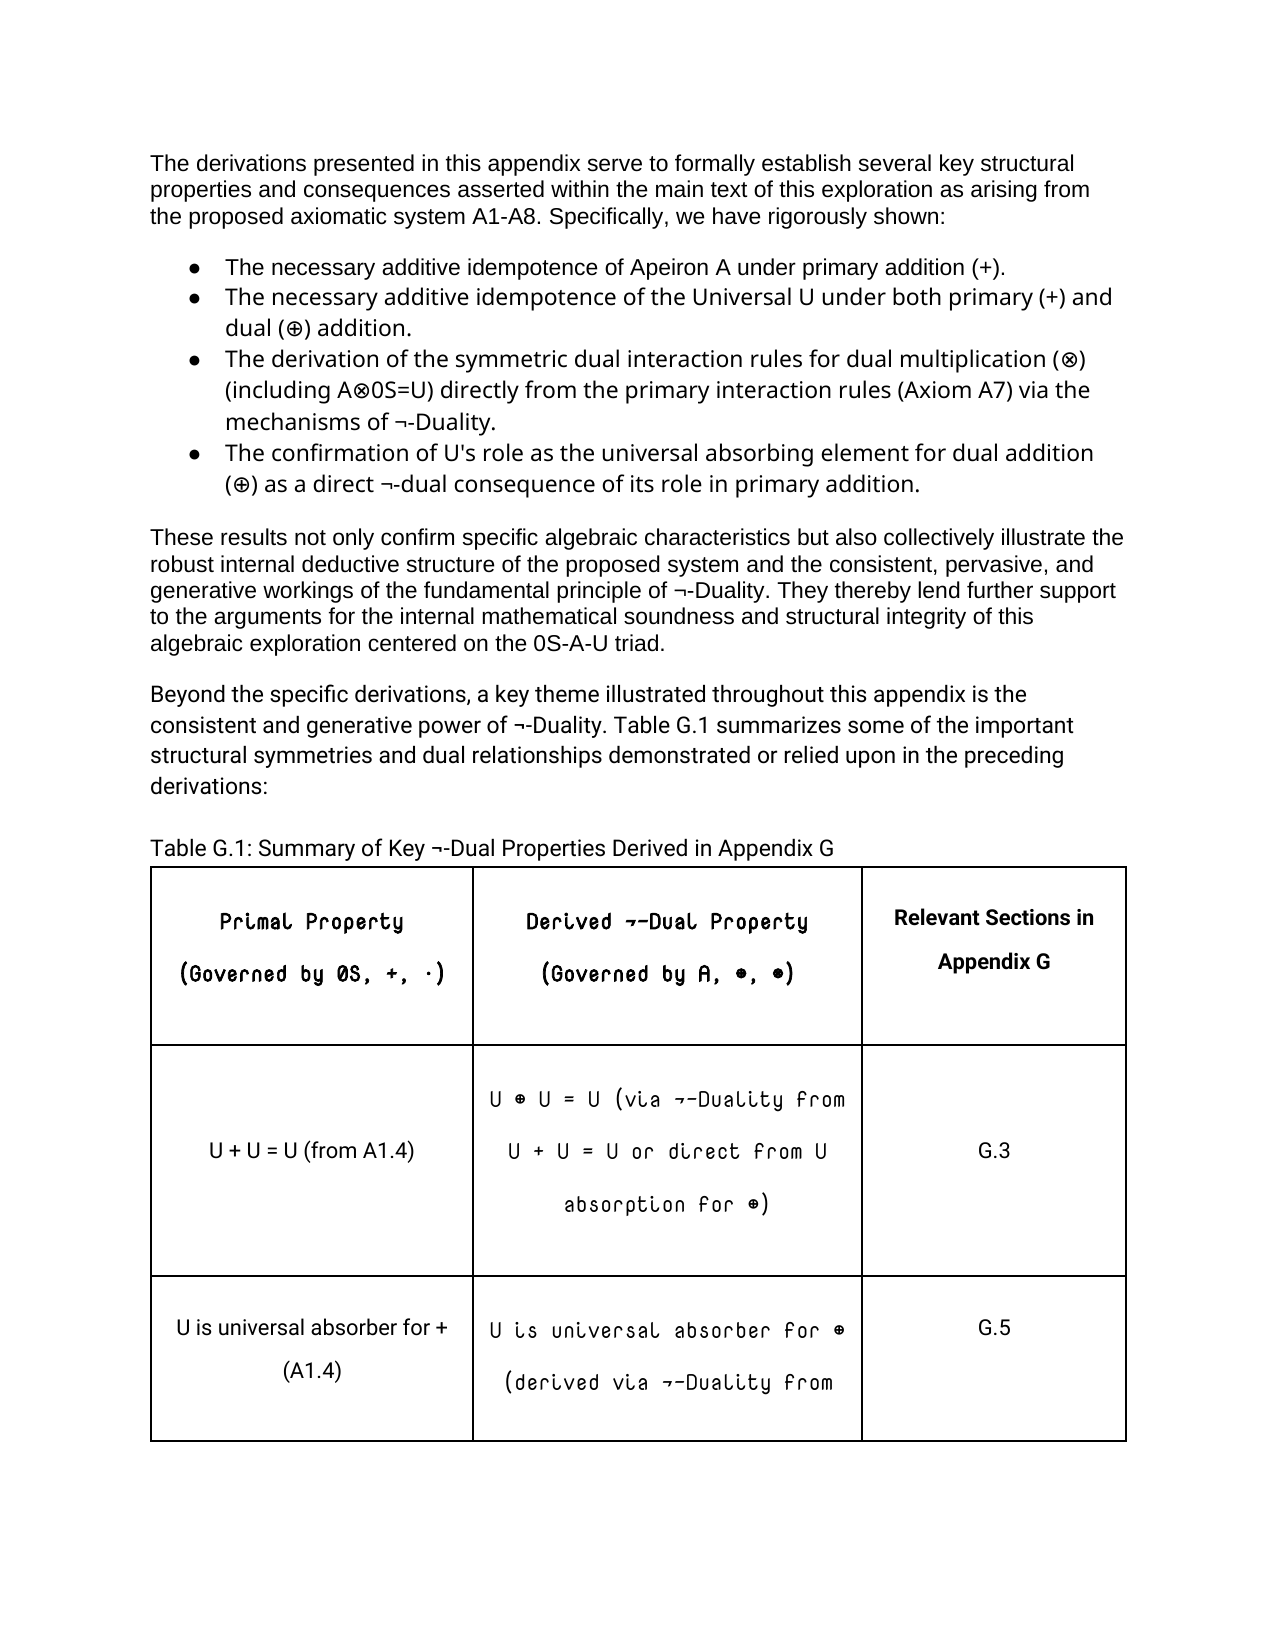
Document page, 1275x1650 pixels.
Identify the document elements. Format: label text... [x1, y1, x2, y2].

table_header Relevant Sections in Appendix G [863, 868, 1125, 1044]
table_header Primal Property (Governed by 0S, +, ⋅) [152, 868, 472, 1044]
text Beyond the specific derivations, a key theme illustrated throughout this appendix is the consistent and generative power of ¬-Duality. Table G.1 summarizes some of the important structural symmetries and dual relationships demonstrated or relied upon in the preceding derivations: [150, 681, 1125, 800]
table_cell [152, 1277, 472, 1440]
text The derivations presented in this appendix serve to formally establish several key structural properties and consequences asserted within the main text of this exploration as arising from the proposed axiomatic system A1-A8. Specifically, we have rigorously shown: [150, 150, 1125, 229]
table_cell U + U = U (from A1.4) [152, 1046, 472, 1275]
list The confirmation of U's role as the universal absorbing element for dual addition (⊕) as a direct ¬-dual consequence of its role in primary addition. [187, 437, 1125, 499]
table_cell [474, 1277, 861, 1440]
list The derivation of the symmetric dual interaction rules for dual multiplication (⊗) (including A⊗0S​=U) directly from the primary interaction rules (Axiom A7) via the mechanisms of ¬-Duality. [187, 343, 1125, 437]
list The necessary additive idempotence of the Universal U under both primary (+) and dual (⊕) addition. [187, 280, 1125, 343]
table_cell G.3 [863, 1046, 1125, 1275]
table_header Derived ¬-Dual Property (Governed by A, ⊕, ⊗) [474, 868, 861, 1044]
table_cell U ⊕ U = U (via ¬-Duality from U + U = U or direct from U absorption for ⊕) [474, 1046, 861, 1275]
text These results not only confirm specific algebraic characteristics but also collectively illustrate the robust internal deductive structure of the proposed system and the consistent, pervasive, and generative workings of the fundamental principle of ¬-Duality. They thereby lend further support to the arguments for the internal mathematical soundness and structural integrity of this algebraic exploration centered on the 0S​-A-U triad. [150, 524, 1125, 656]
list The necessary additive idempotence of Apeiron A under primary addition (+). [187, 254, 1125, 280]
table_cell G.5 [863, 1277, 1125, 1440]
text Table G.1: Summary of Key ¬-Dual Properties Derived in Appendix G [150, 835, 1125, 862]
